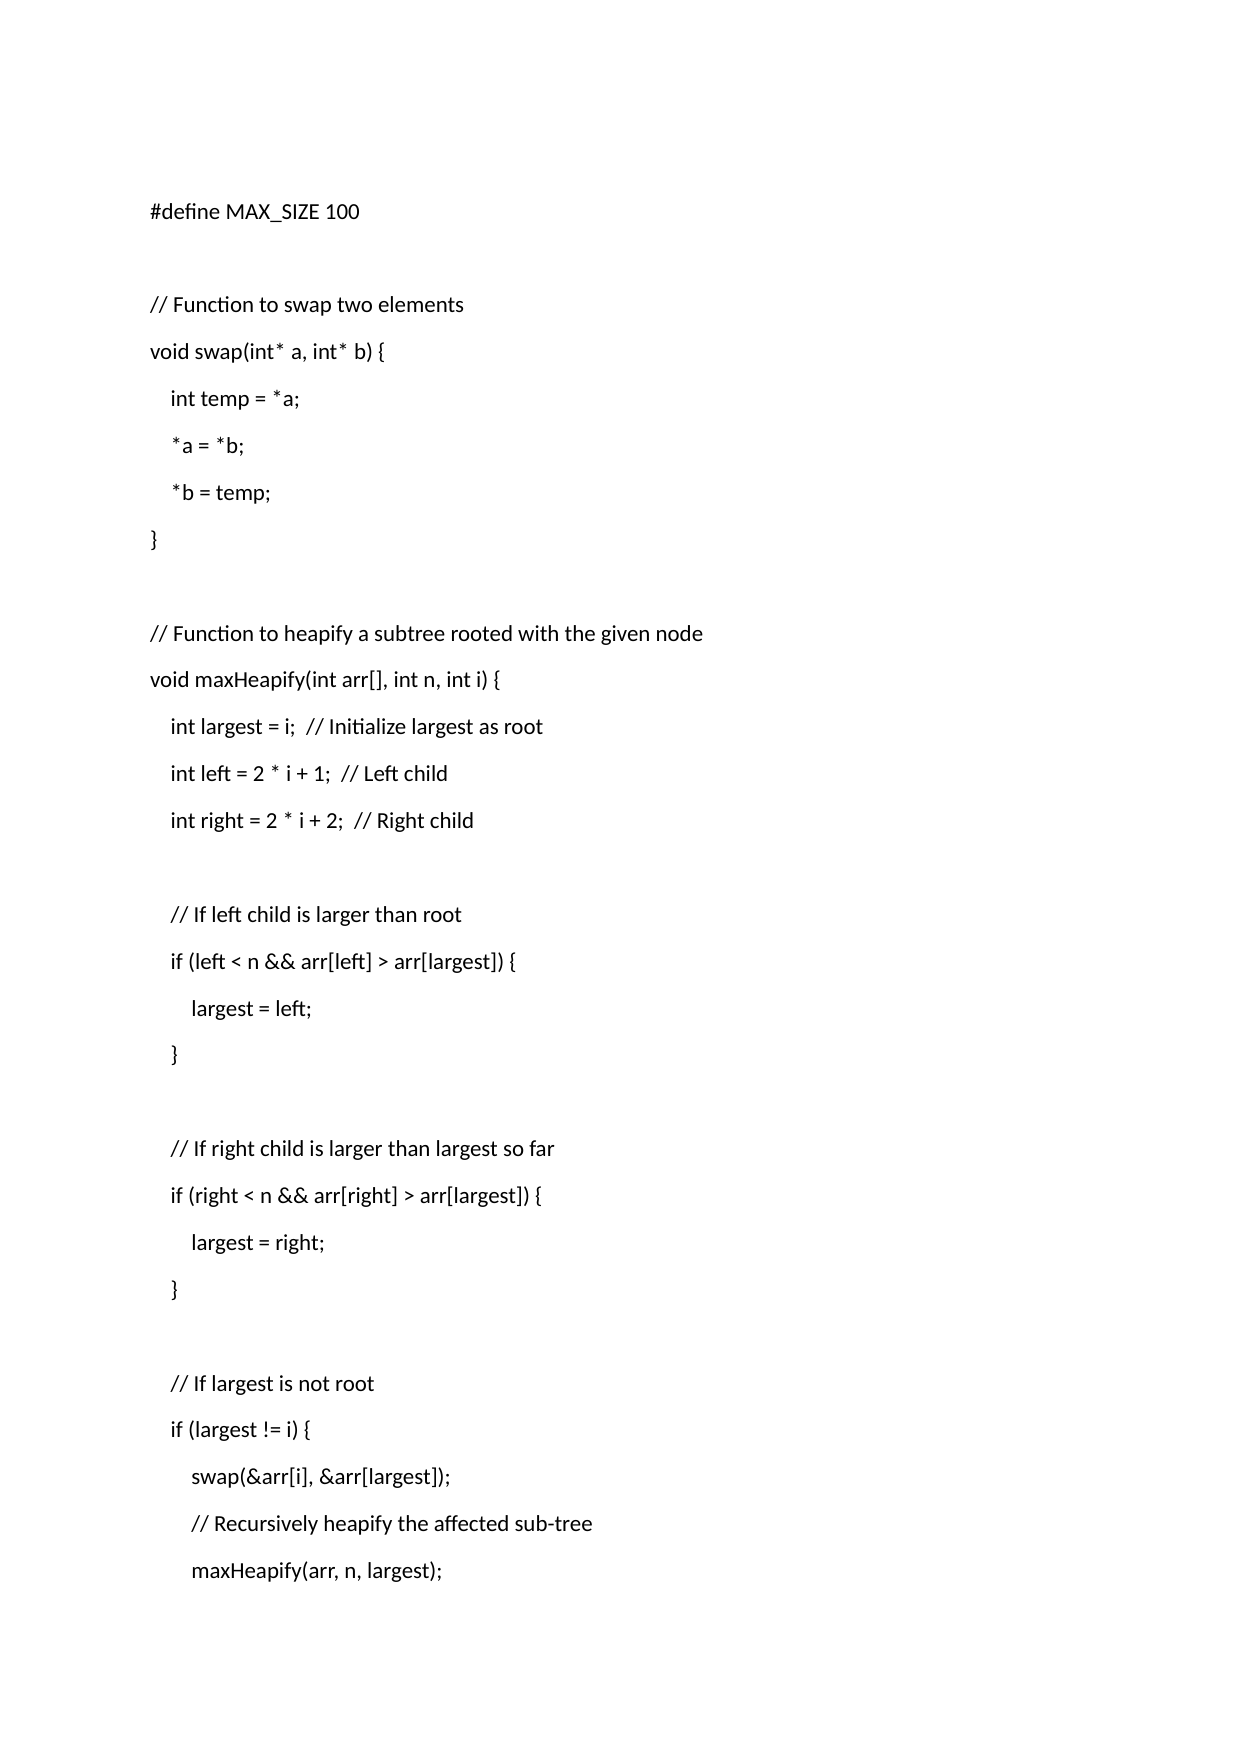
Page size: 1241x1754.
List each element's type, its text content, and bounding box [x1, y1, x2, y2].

text // If right child is larger than largest so far [150, 1134, 1090, 1162]
text // Function to heapify a subtree rooted with the given node [150, 619, 1090, 647]
text int left = 2 * i + 1; // Left child [150, 759, 1090, 787]
text void maxHeapify(int arr[], int n, int i) { [150, 666, 1090, 694]
text if (right < n && arr[right] > arr[largest]) { [150, 1181, 1090, 1209]
text maxHeapify(arr, n, largest); [150, 1556, 1090, 1584]
text } [150, 525, 1090, 553]
text #define MAX_SIZE 100 [150, 197, 1090, 225]
text // Function to swap two elements [150, 291, 1090, 319]
text // Recursively heapify the affected sub-tree [150, 1509, 1090, 1537]
text int temp = *a; [150, 384, 1090, 412]
text // If largest is not root [150, 1369, 1090, 1397]
text // If left child is larger than root [150, 900, 1090, 928]
text *b = temp; [150, 478, 1090, 506]
text if (left < n && arr[left] > arr[largest]) { [150, 947, 1090, 975]
text largest = right; [150, 1228, 1090, 1256]
text *a = *b; [150, 431, 1090, 459]
text int right = 2 * i + 2; // Right child [150, 806, 1090, 834]
text } [150, 1275, 1090, 1303]
text largest = left; [150, 994, 1090, 1022]
text swap(&arr[i], &arr[largest]); [150, 1462, 1090, 1491]
text if (largest != i) { [150, 1416, 1090, 1444]
text } [150, 1041, 1090, 1069]
text int largest = i; // Initialize largest as root [150, 712, 1090, 741]
text void swap(int* a, int* b) { [150, 337, 1090, 366]
